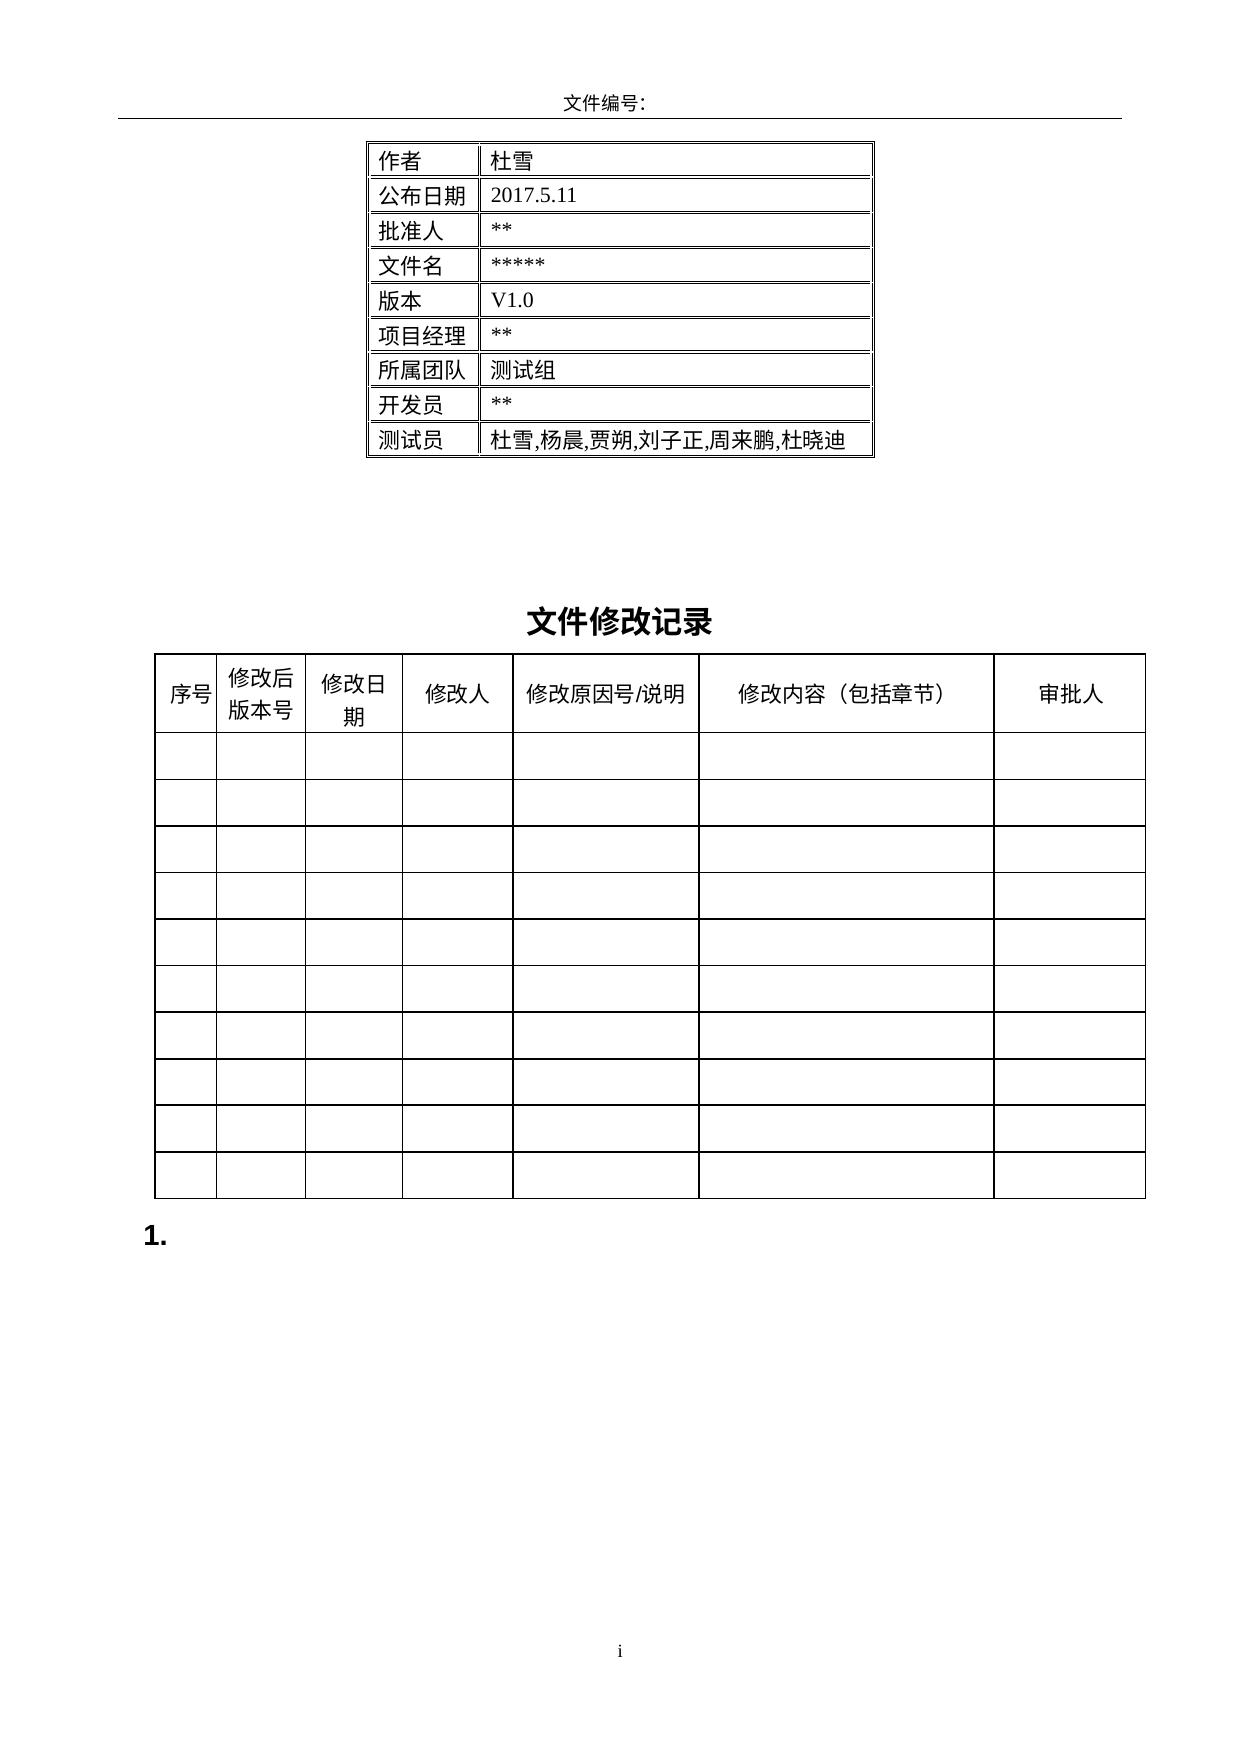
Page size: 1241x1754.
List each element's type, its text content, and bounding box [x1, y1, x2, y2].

table_cell [995, 1106, 1145, 1151]
table_cell ** [479, 385, 873, 420]
table_cell [995, 873, 1145, 918]
table_header 审批人 [995, 655, 1145, 732]
table_cell [995, 733, 1145, 778]
table_cell [156, 966, 216, 1011]
table_cell [156, 780, 216, 825]
table_cell [403, 1060, 512, 1104]
table_cell [514, 780, 698, 825]
table_cell [156, 1060, 216, 1104]
table_header 修改原因号/说明 [514, 655, 698, 732]
table_cell [700, 733, 993, 778]
table_cell 版本 [369, 281, 478, 316]
table_cell [306, 1153, 402, 1197]
table_header 杜雪 [479, 144, 872, 175]
table_cell [403, 873, 512, 918]
table_cell [156, 873, 216, 918]
table_cell [156, 827, 216, 872]
table_cell [995, 1013, 1145, 1058]
table_cell V1.0 [481, 281, 872, 316]
table_cell [156, 920, 216, 965]
table_cell 测试组 [479, 350, 873, 385]
table_cell ***** [479, 246, 873, 281]
table_cell [217, 966, 305, 1011]
table_cell [217, 920, 305, 965]
table_header 修改日期 [306, 655, 402, 732]
table_cell [995, 920, 1145, 965]
table_cell [306, 780, 402, 825]
text 文件修改记录 [118, 588, 1122, 653]
table_cell [514, 733, 698, 778]
table_cell [156, 1106, 216, 1151]
table_cell [403, 733, 512, 778]
table_cell [700, 827, 993, 872]
table_cell ** [479, 211, 873, 246]
table_cell [217, 827, 305, 872]
table_cell [403, 780, 512, 825]
table_cell 所属团队 [367, 350, 479, 385]
table_cell [156, 1013, 216, 1058]
table_cell 批准人 [367, 211, 479, 246]
table_cell [995, 780, 1145, 825]
table_cell [306, 1060, 402, 1104]
table_cell [403, 1013, 512, 1058]
table_cell [306, 966, 402, 1011]
table_header 修改后版本号 [217, 655, 305, 732]
table_cell [306, 827, 402, 872]
table_cell [403, 827, 512, 872]
table_header 作者 [369, 144, 479, 175]
table_cell [700, 1153, 993, 1197]
table_cell [217, 873, 305, 918]
table_cell [514, 1060, 698, 1104]
table_cell [514, 1153, 698, 1197]
table_cell 项目经理 [369, 316, 478, 350]
table_cell 杜雪,杨晨,贾朔,刘子正,周来鹏,杜晓迪 [479, 420, 873, 455]
table_cell 开发员 [367, 385, 479, 420]
table_header 修改内容（包括章节） [700, 655, 993, 732]
table_cell [700, 1106, 993, 1151]
table_cell [514, 920, 698, 965]
table_cell 2017.5.11 [479, 175, 873, 211]
table_cell [217, 780, 305, 825]
table_cell 测试员 [367, 420, 479, 455]
table_cell [995, 966, 1145, 1011]
table_cell [217, 733, 305, 778]
table_cell [306, 873, 402, 918]
table_cell [514, 873, 698, 918]
table_cell [514, 1106, 698, 1151]
table_cell [306, 920, 402, 965]
table_cell [156, 733, 216, 778]
table_cell [514, 827, 698, 872]
table_cell [700, 920, 993, 965]
table_cell [700, 1060, 993, 1104]
table_header 修改人 [403, 655, 512, 732]
table_cell [306, 1106, 402, 1151]
table_cell ** [481, 316, 872, 350]
table_cell [995, 1060, 1145, 1104]
table_cell [700, 1013, 993, 1058]
table_cell [217, 1060, 305, 1104]
table_cell [403, 1106, 512, 1151]
table_cell [403, 966, 512, 1011]
table_cell [156, 1153, 216, 1197]
table_cell [995, 827, 1145, 872]
table_cell [217, 1013, 305, 1058]
table_cell [700, 780, 993, 825]
table_cell [403, 1153, 512, 1197]
table_cell [514, 966, 698, 1011]
table_cell [514, 1013, 698, 1058]
table_cell [700, 873, 993, 918]
table_header 序号 [156, 655, 216, 732]
table_cell [217, 1153, 305, 1197]
table_cell [995, 1153, 1145, 1197]
table_cell 公布日期 [367, 175, 479, 211]
table_cell [306, 733, 402, 778]
table_cell [700, 966, 993, 1011]
table_cell [403, 920, 512, 965]
table_cell 文件名 [367, 246, 479, 281]
table_cell [217, 1106, 305, 1151]
table_cell [306, 1013, 402, 1058]
